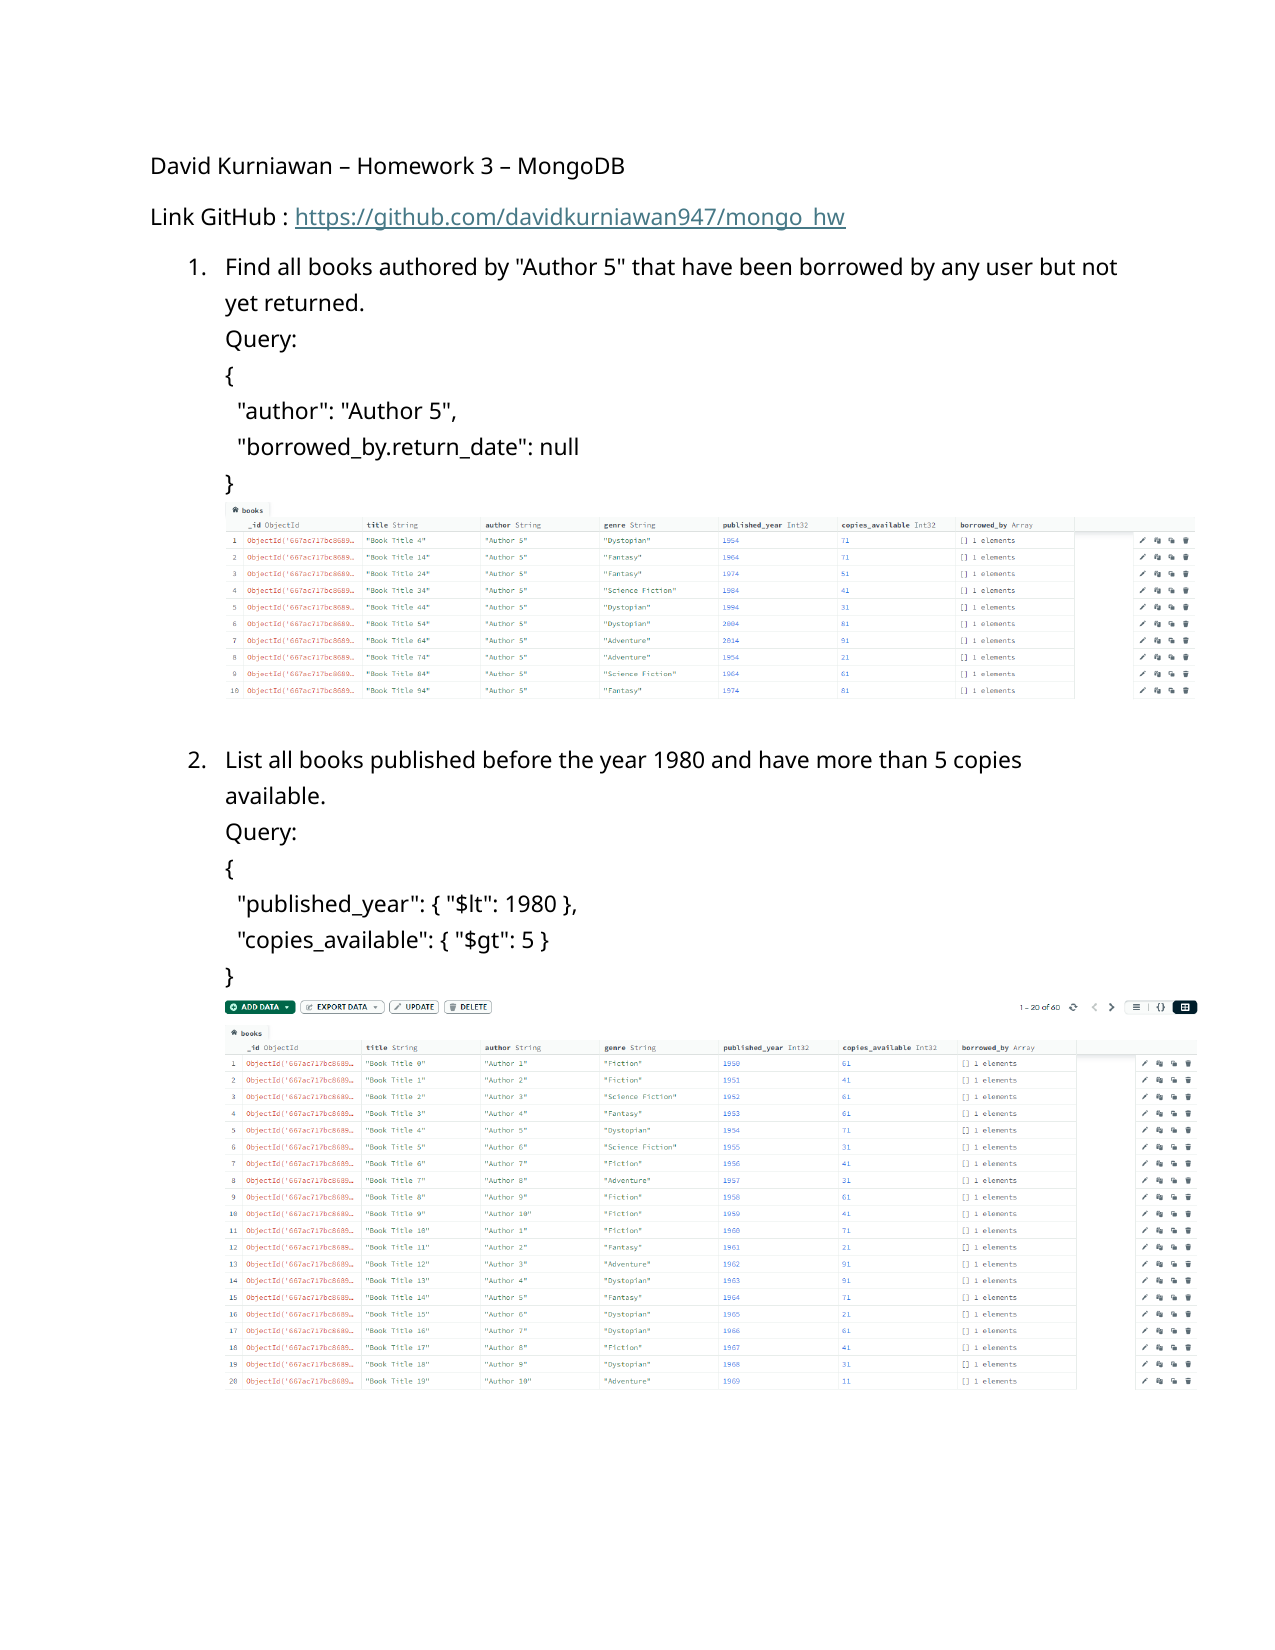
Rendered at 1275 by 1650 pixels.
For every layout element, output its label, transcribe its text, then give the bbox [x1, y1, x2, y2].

text { [225, 359, 1125, 390]
list Query: [225, 323, 1125, 354]
list List all books published before the year 1980 and have more than 5 copies available. [187, 744, 1125, 811]
text { [225, 852, 1125, 883]
picture [225, 502, 1200, 704]
text "borrowed_by.return_date": null [225, 431, 1125, 462]
text } [225, 960, 1125, 991]
text "copies_available": { "$gt": 5 } [225, 924, 1125, 955]
picture [225, 995, 1200, 1392]
text David Kurniawan – Homework 3 – MongoDB [150, 150, 1125, 181]
text "published_year": { "$lt": 1980 }, [225, 888, 1125, 919]
text Link GitHub : https://github.com/davidkurniawan947/mongo_hw [150, 200, 1125, 232]
text } [225, 466, 1125, 498]
list Find all books authored by "Author 5" that have been borrowed by any user but not yet returned. [187, 251, 1125, 318]
text Query: [225, 816, 1125, 847]
text "author": "Author 5", [225, 394, 1125, 426]
